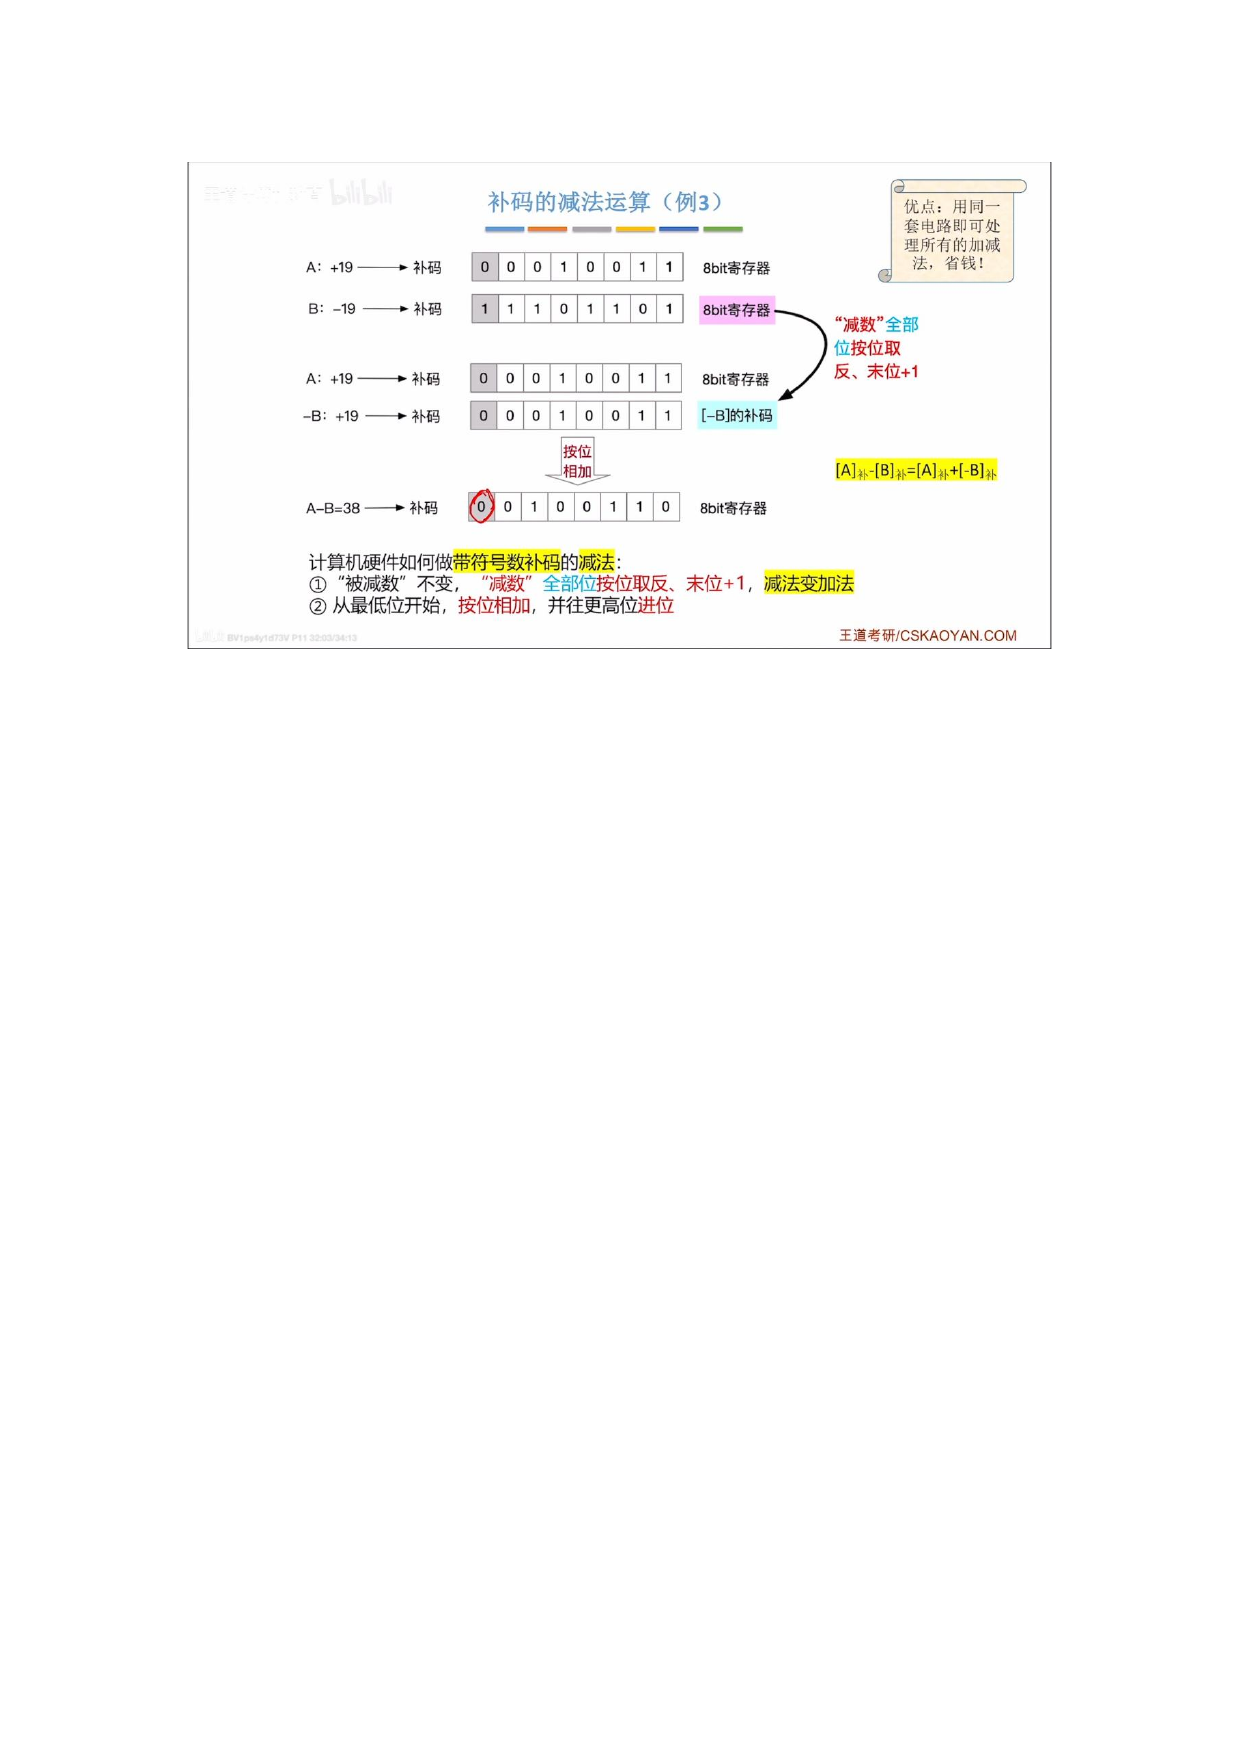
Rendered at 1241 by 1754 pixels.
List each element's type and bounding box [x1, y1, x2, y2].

picture [187, 162, 1052, 649]
